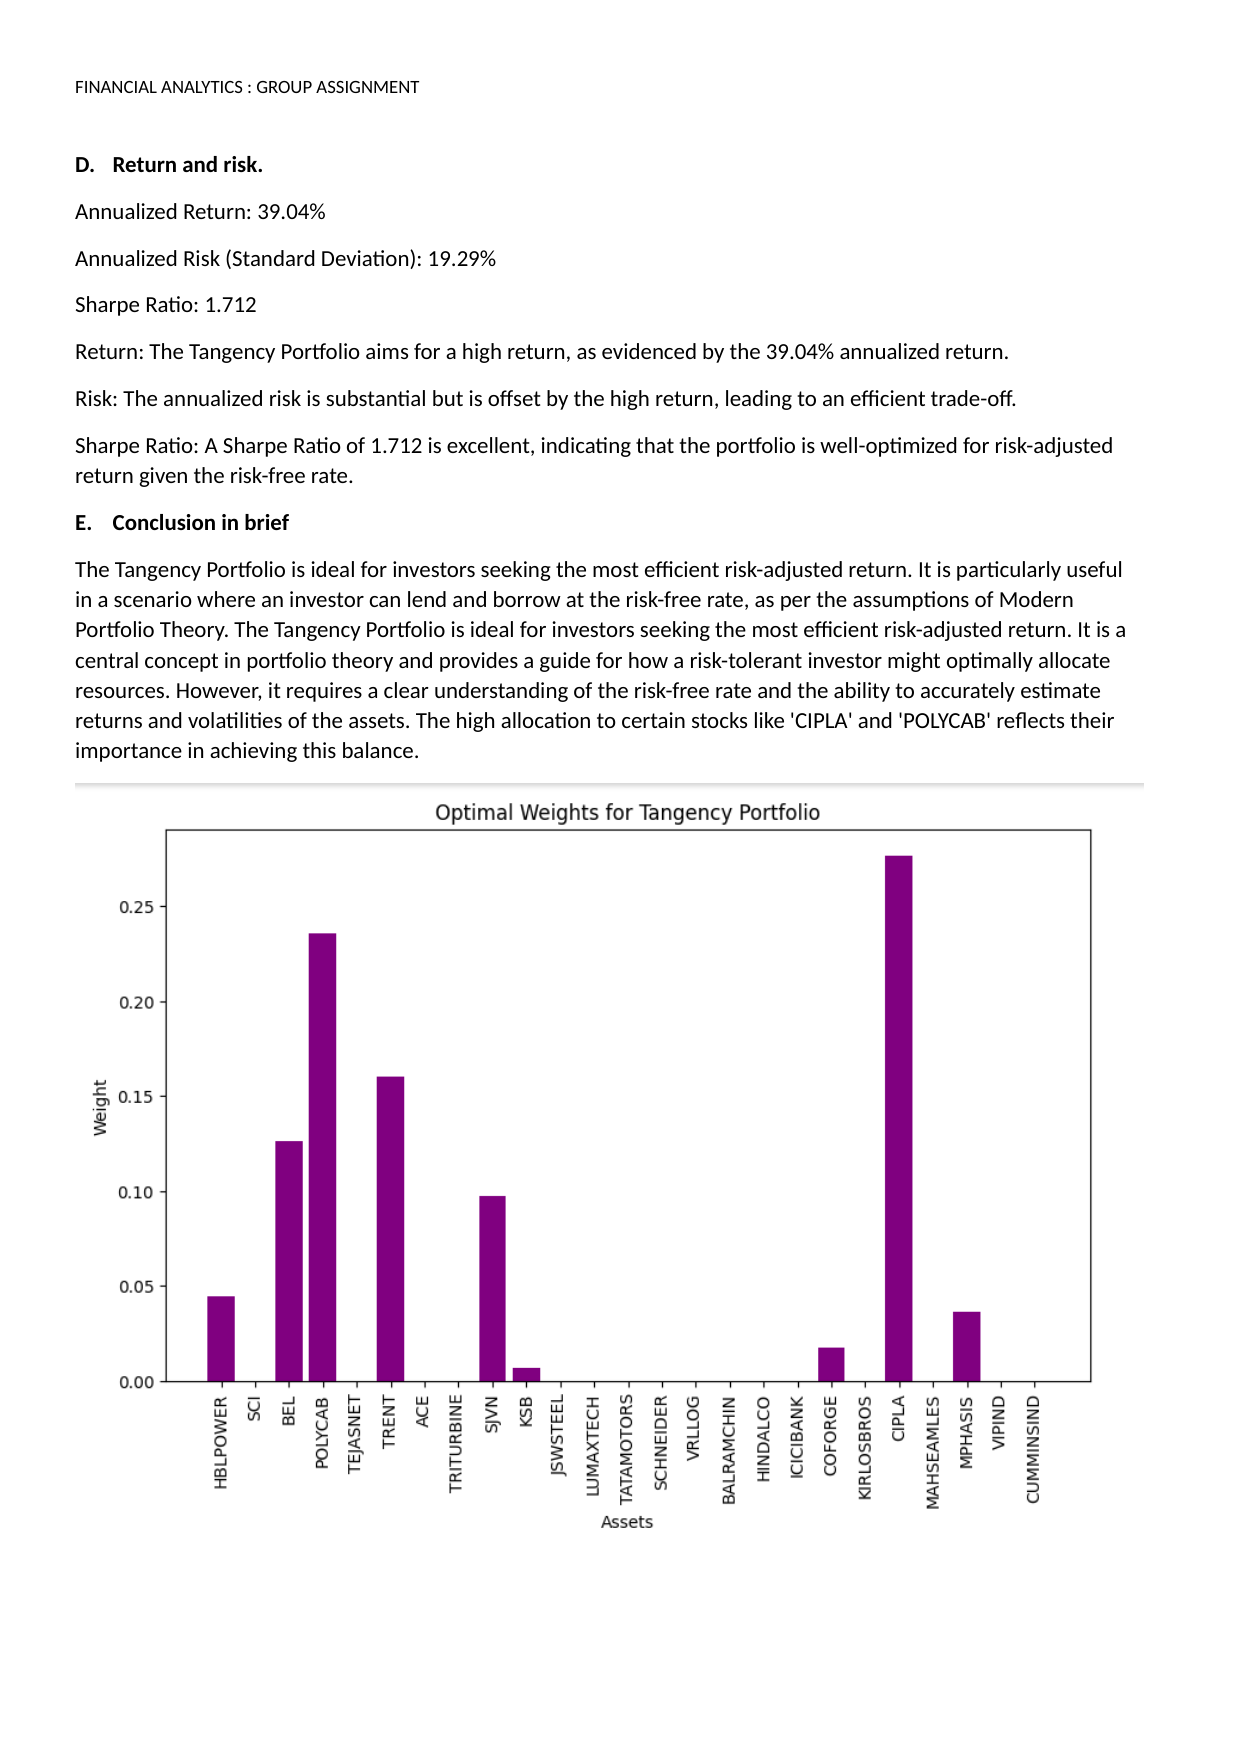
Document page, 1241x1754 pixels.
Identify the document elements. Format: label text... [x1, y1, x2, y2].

text Sharpe Ratio: A Sharpe Ratio of 1.712 is excellent, indicating that the portfolio is well-optimized for risk-adjusted return given the risk-free rate. [75, 431, 1144, 489]
list Return and risk. [75, 150, 1144, 178]
text The Tangency Portfolio is ideal for investors seeking the most efficient risk-adjusted return. It is particularly useful in a scenario where an investor can lend and borrow at the risk-free rate, as per the assumptions of Modern Portfolio Theory. The Tangency Portfolio is ideal for investors seeking the most efficient risk-adjusted return. It is a central concept in portfolio theory and provides a guide for how a risk-tolerant investor might optimally allocate resources. However, it requires a clear understanding of the risk-free rate and the ability to accurately estimate returns and volatilities of the assets. The high allocation to certain stocks like 'CIPLA' and 'POLYCAB' reflects their importance in achieving this balance. [75, 555, 1144, 764]
list Conclusion in brief [75, 508, 1144, 536]
text Annualized Risk (Standard Deviation): 19.29% [75, 244, 1144, 272]
text Risk: The annualized risk is substantial but is offset by the high return, leading to an efficient trade-off. [75, 384, 1144, 412]
text Return: The Tangency Portfolio aims for a high return, as evidenced by the 39.04% annualized return. [75, 337, 1144, 366]
picture [75, 783, 1144, 1565]
text Sharpe Ratio: 1.712 [75, 291, 1144, 319]
text Annualized Return: 39.04% [75, 197, 1144, 225]
